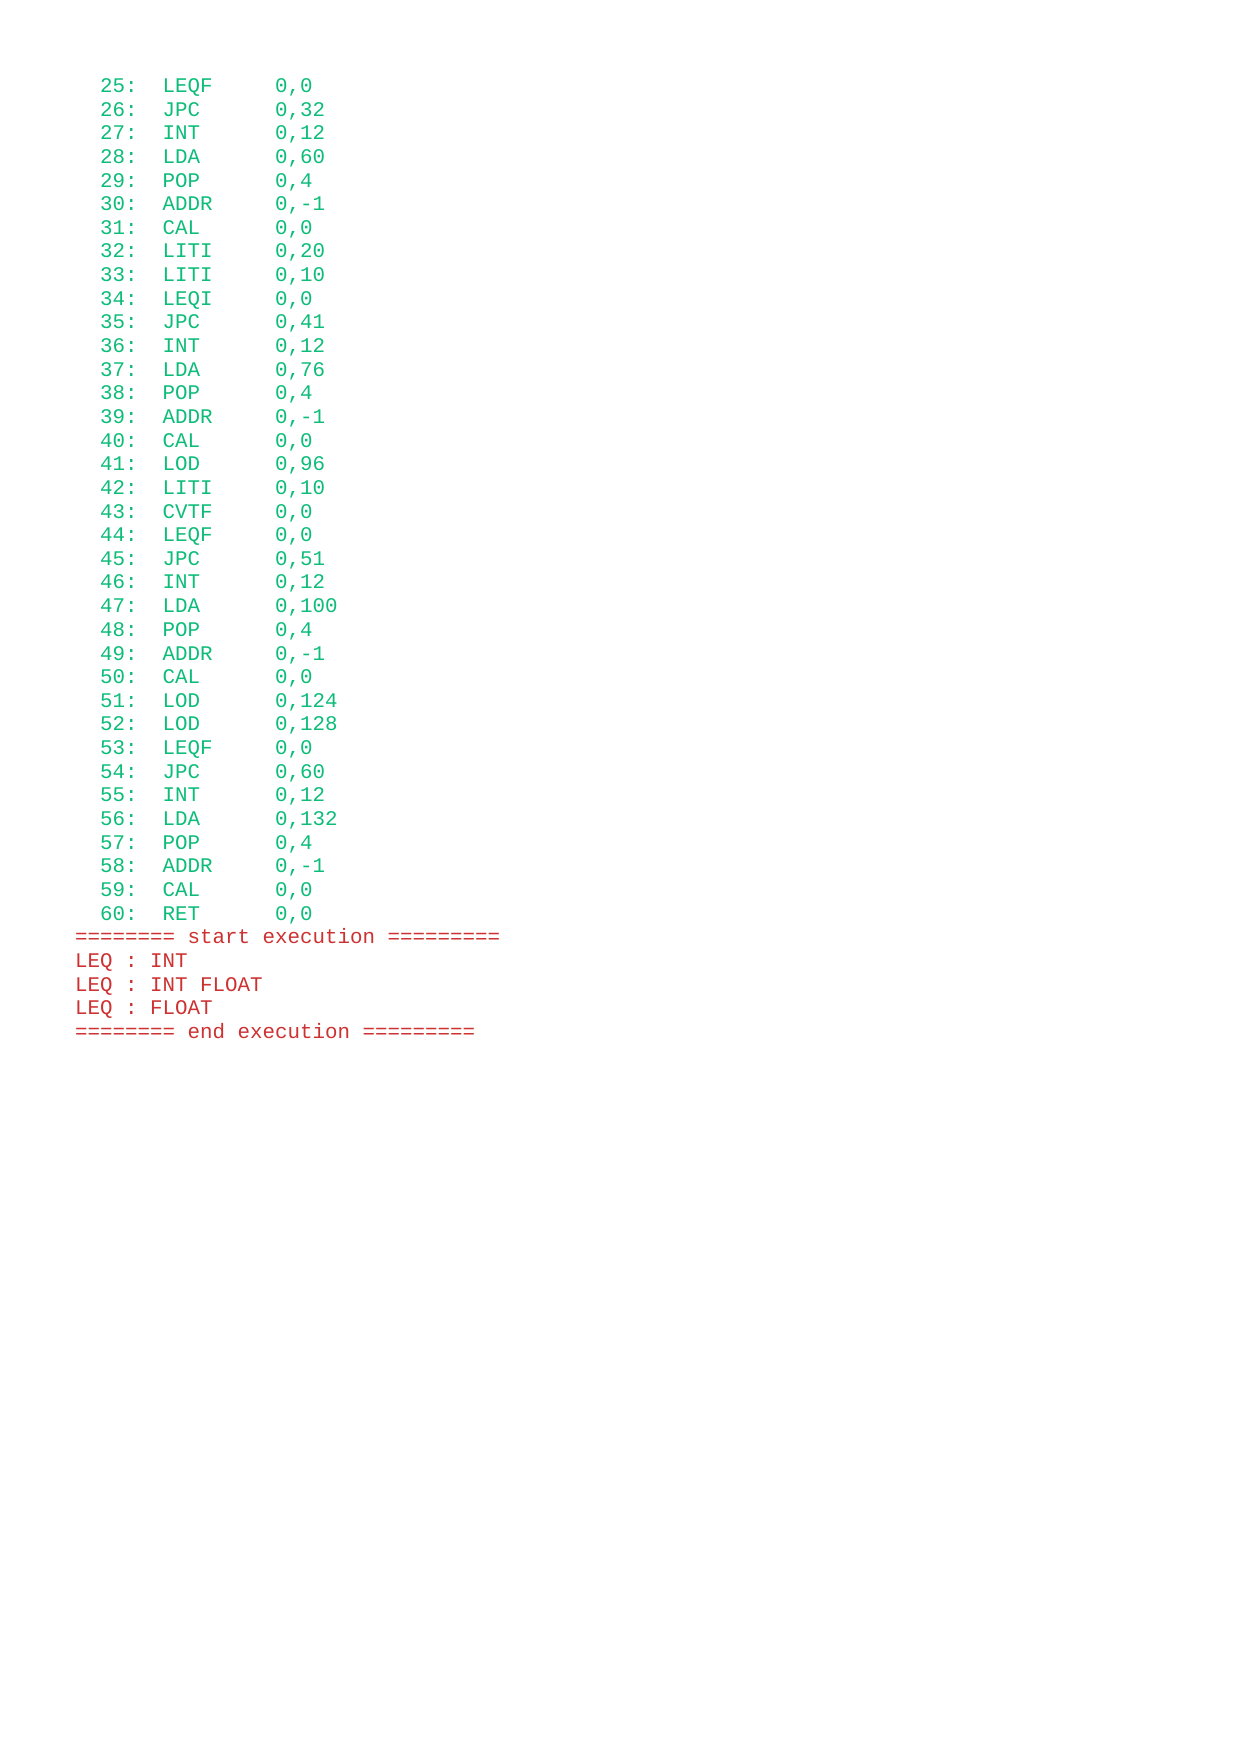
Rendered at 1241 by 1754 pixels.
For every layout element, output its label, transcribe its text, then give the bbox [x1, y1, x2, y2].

text LEQ : INT FLOAT [75, 973, 1165, 997]
text 41: LOD 0,96 [75, 453, 1165, 477]
text LEQ : INT [75, 950, 1165, 973]
text 58: ADDR 0,-1 [75, 855, 1165, 879]
text 37: LDA 0,76 [75, 359, 1165, 382]
text 43: CVTF 0,0 [75, 501, 1165, 524]
text 44: LEQF 0,0 [75, 524, 1165, 548]
text 56: LDA 0,132 [75, 808, 1165, 832]
text 30: ADDR 0,-1 [75, 193, 1165, 217]
text 25: LEQF 0,0 [75, 75, 1165, 99]
text LEQ : FLOAT [75, 997, 1165, 1021]
text 46: INT 0,12 [75, 572, 1165, 595]
text 51: LOD 0,124 [75, 690, 1165, 713]
text 59: CAL 0,0 [75, 879, 1165, 903]
text 27: INT 0,12 [75, 122, 1165, 146]
text 57: POP 0,4 [75, 832, 1165, 855]
text 54: JPC 0,60 [75, 761, 1165, 784]
text 42: LITI 0,10 [75, 477, 1165, 501]
text 34: LEQI 0,0 [75, 288, 1165, 311]
text 60: RET 0,0 [75, 903, 1165, 926]
text 52: LOD 0,128 [75, 713, 1165, 737]
text 39: ADDR 0,-1 [75, 406, 1165, 430]
text 26: JPC 0,32 [75, 99, 1165, 122]
text 40: CAL 0,0 [75, 430, 1165, 453]
text 53: LEQF 0,0 [75, 737, 1165, 761]
text 35: JPC 0,41 [75, 311, 1165, 335]
text 48: POP 0,4 [75, 619, 1165, 642]
text 29: POP 0,4 [75, 169, 1165, 193]
text 47: LDA 0,100 [75, 595, 1165, 619]
text 49: ADDR 0,-1 [75, 642, 1165, 666]
text 33: LITI 0,10 [75, 264, 1165, 288]
text 32: LITI 0,20 [75, 241, 1165, 264]
text 50: CAL 0,0 [75, 666, 1165, 690]
text ======== start execution ========= [75, 926, 1165, 950]
text 45: JPC 0,51 [75, 548, 1165, 572]
text 36: INT 0,12 [75, 335, 1165, 359]
text 31: CAL 0,0 [75, 217, 1165, 241]
text ======== end execution ========= [75, 1021, 1165, 1044]
text 38: POP 0,4 [75, 382, 1165, 406]
text 55: INT 0,12 [75, 784, 1165, 808]
text 28: LDA 0,60 [75, 146, 1165, 169]
